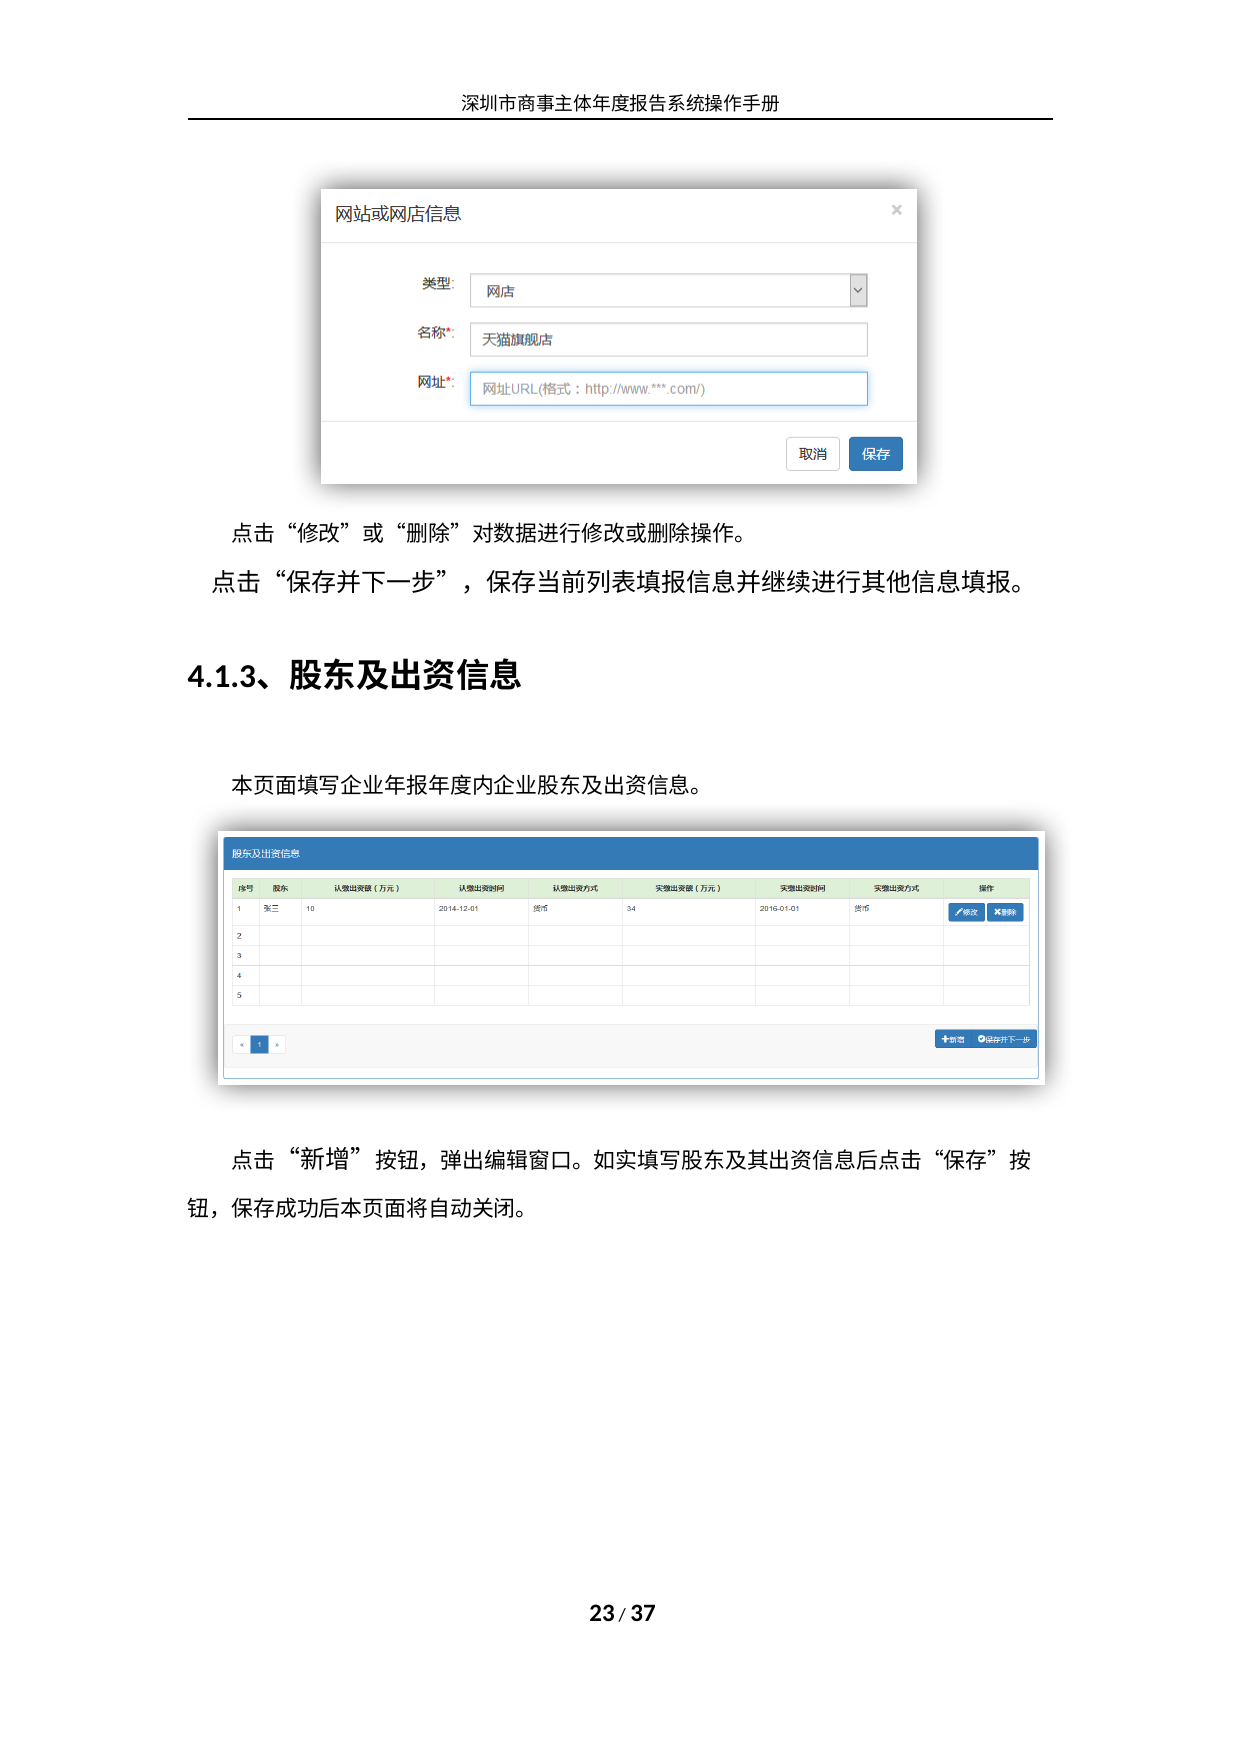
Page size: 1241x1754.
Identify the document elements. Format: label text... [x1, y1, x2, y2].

picture [321, 189, 917, 484]
text 点击“修改”或“删除”对数据进行修改或删除操作。 [187, 516, 1053, 548]
text 点击“新增”按钮，弹出编辑窗口。如实填写股东及其出资信息后点击“保存”按钮，保存成功后本页面将自动关闭。 [187, 1125, 1053, 1223]
text 本页面填写企业年报年度内企业股东及出资信息。 [187, 768, 1053, 800]
subtitle 4.1.3、股东及出资信息 [187, 641, 1053, 706]
picture [218, 831, 1045, 1085]
text 点击“保存并下一步”，保存当前列表填报信息并继续进行其他信息填报。 [187, 548, 1053, 613]
